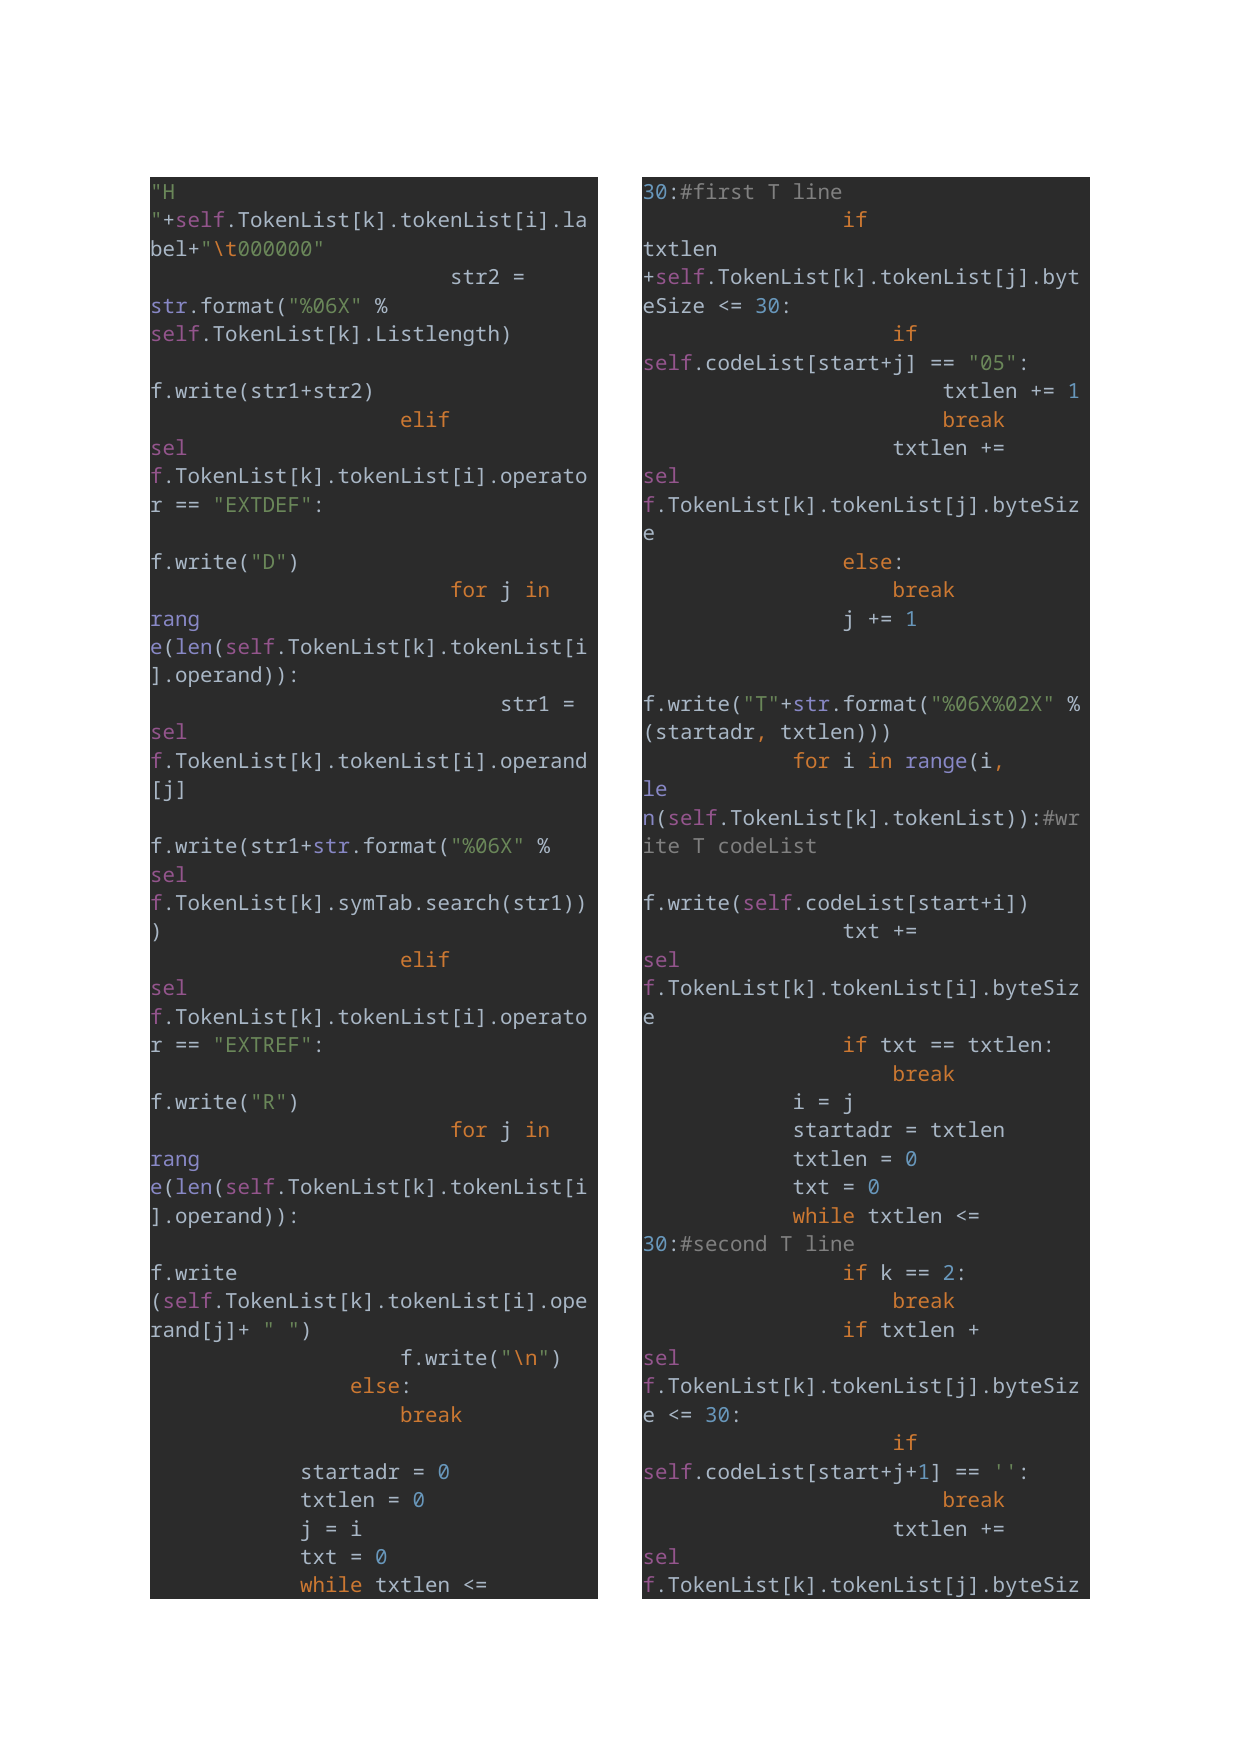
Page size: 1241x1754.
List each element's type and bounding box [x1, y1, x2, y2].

text [150, 177, 598, 1599]
text [642, 177, 1090, 1599]
